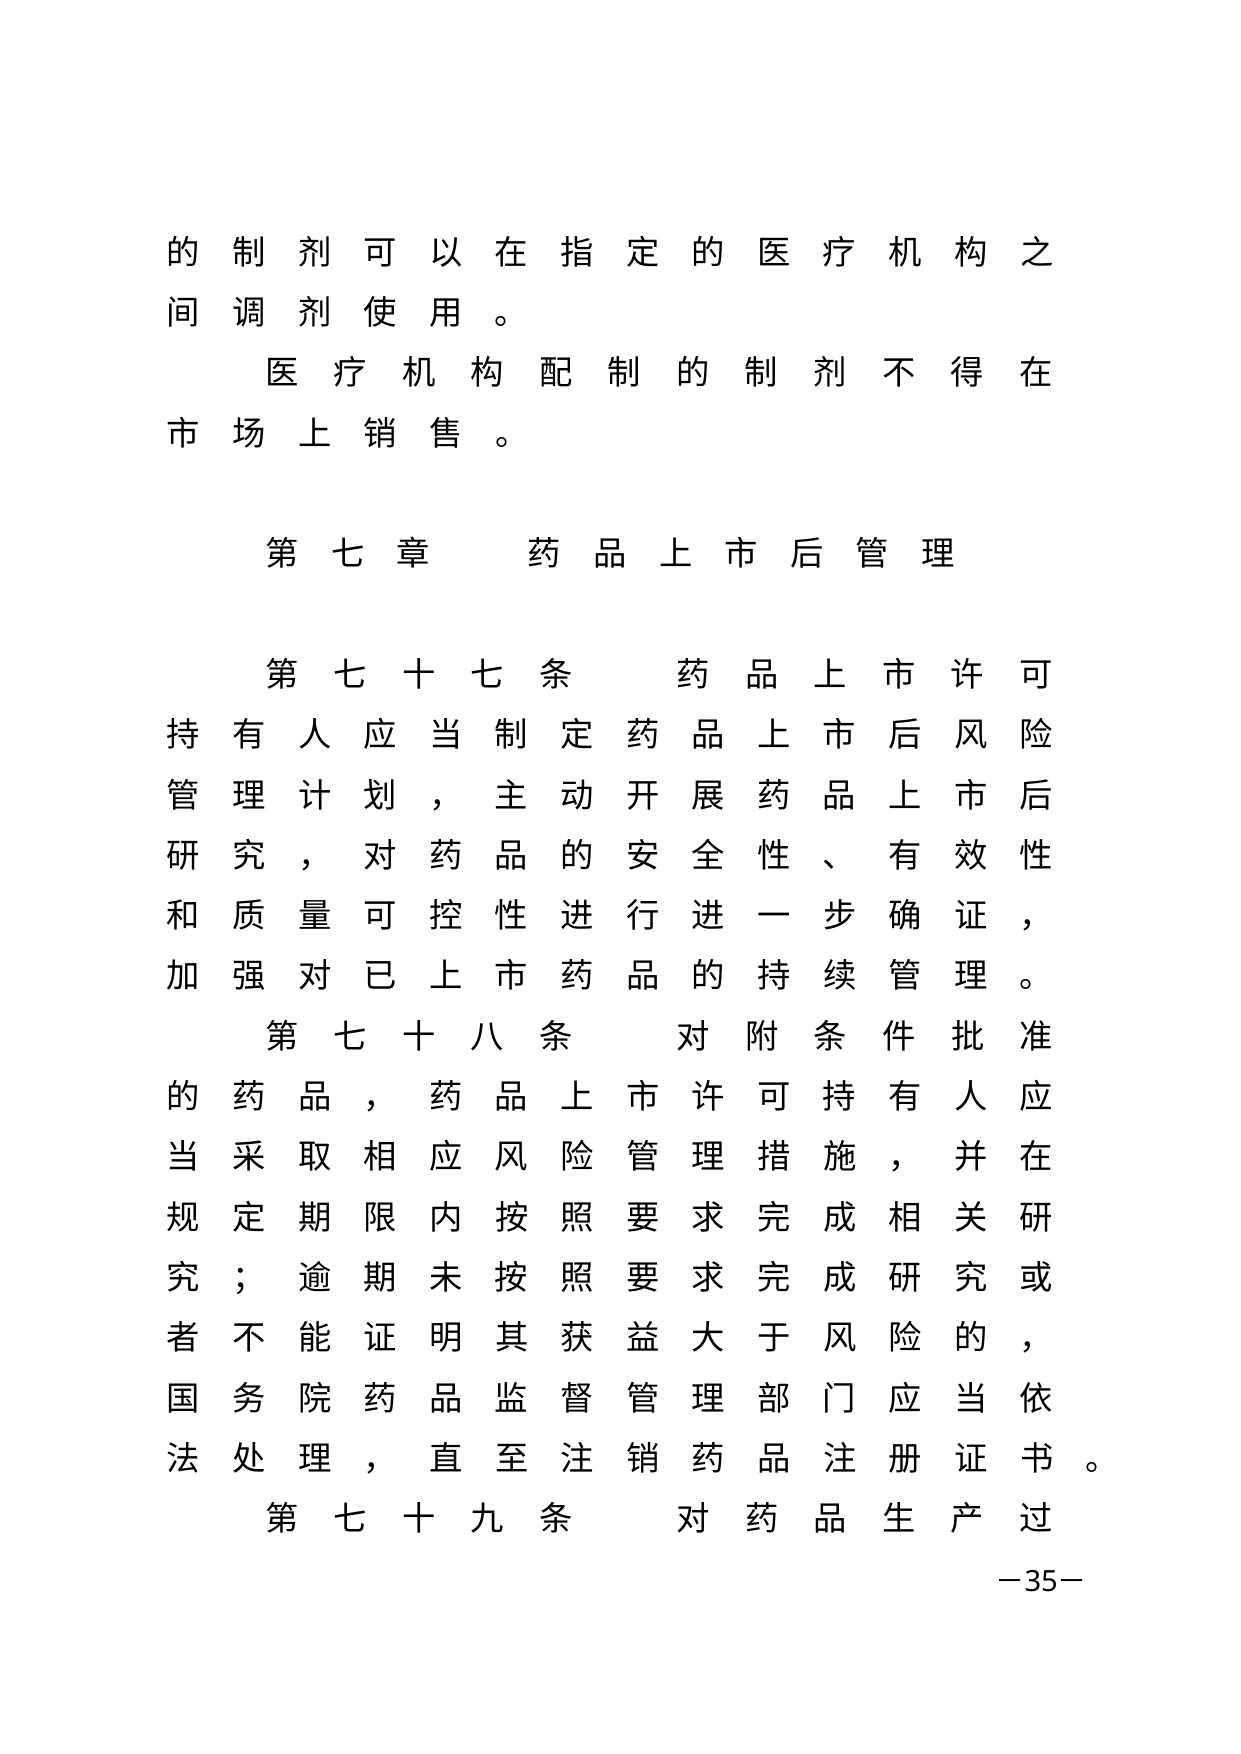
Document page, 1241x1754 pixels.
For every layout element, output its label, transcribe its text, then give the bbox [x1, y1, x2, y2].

text 第七章 药品上市后管理 [167, 521, 1085, 581]
text 第七十八条 对附条件批准的药品，药品上市许可持有人应当采取相应风险管理措施，并在规定期限内按照要求完成相关研究；逾期未按照要求完成研究或者不能证明其获益大于风险的，国务院药品监督管理部门应当依法处理，直至注销药品注册证书。 [167, 1003, 1085, 1486]
text 医疗机构配制的制剂不得在市场上销售。 [167, 340, 1085, 461]
text 第七十九条 对药品生产过程中的变更，按照其对药品安全性、有效性和质量可控性的风险和产生影响的程度，实行分类管理。属于重大变更的，应当经国务院药品监督管理部门批准，其他变更应当按照国务院药品监督管理部门的规定备案或者报告。 [167, 1486, 1085, 1546]
text 第七十七条 药品上市许可持有人应当制定药品上市后风险管理计划，主动开展药品上市后研究，对药品的安全性、有效性和质量可控性进行进一步确证，加强对已上市药品的持续管理。 [167, 642, 1085, 1003]
text 医疗机构配制的制剂应当按照规定进行质量检验；合格的，凭医师处方在本单位使用。经国务院药品监督管理部门或者省、自治区、直辖市人民政府药品监督管理部门批准，医疗机构配制的制剂可以在指定的医疗机构之间调剂使用。 [167, 219, 1085, 340]
